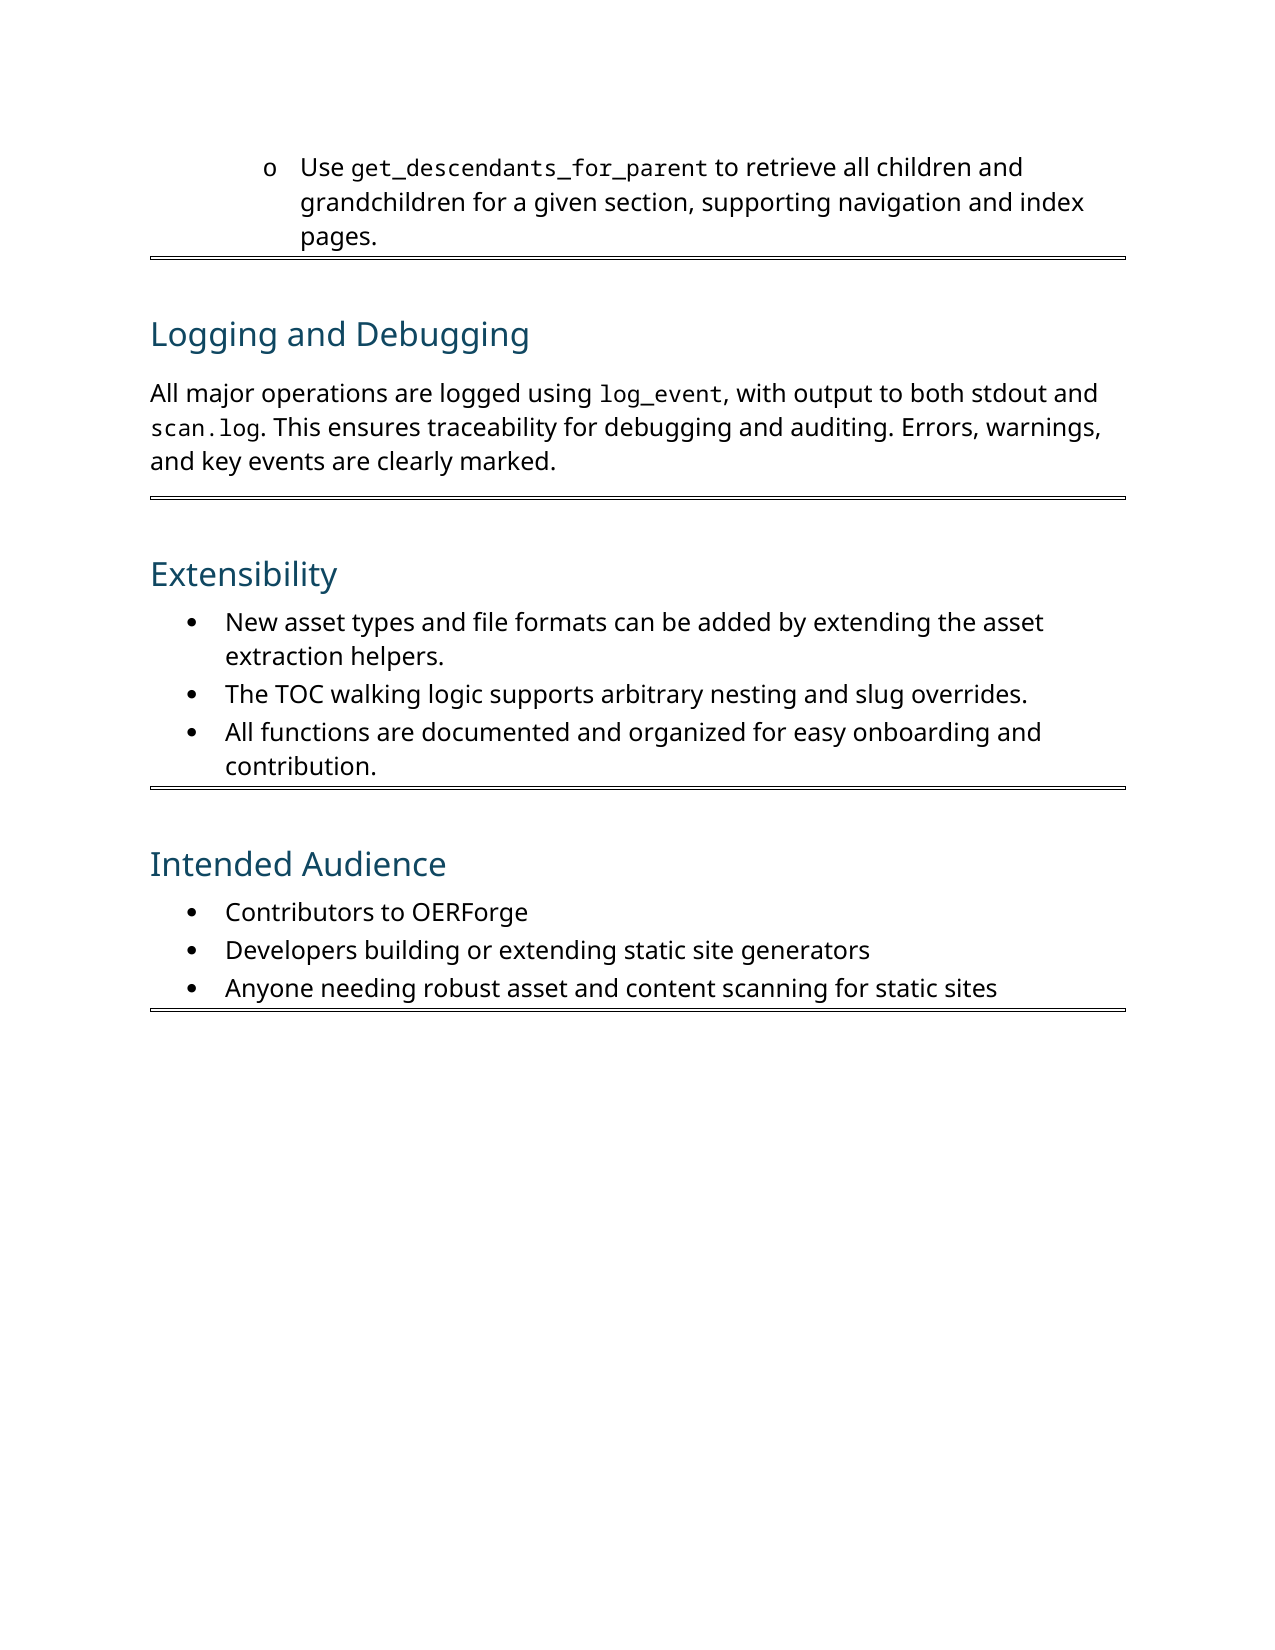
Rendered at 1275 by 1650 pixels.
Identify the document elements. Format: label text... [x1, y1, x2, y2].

list Contributors to OERForge [187, 895, 1125, 929]
subtitle Extensibility [150, 551, 1125, 596]
text All major operations are logged using log_event, with output to both stdout and scan.log. This ensures traceability for debugging and auditing. Errors, warnings, and key events are clearly marked. [150, 375, 1125, 477]
subtitle Logging and Debugging [150, 311, 1125, 356]
list Use get_descendants_for_parent to retrieve all children and grandchildren for a given section, supporting navigation and index pages. [262, 150, 1125, 252]
list New asset types and file formats can be added by extending the asset extraction helpers. [187, 605, 1125, 673]
list The TOC walking logic supports arbitrary nesting and slug overrides. [187, 677, 1125, 711]
list All functions are documented and organized for easy onboarding and contribution. [187, 714, 1125, 783]
list Anyone needing robust asset and content scanning for static sites [187, 971, 1125, 1005]
subtitle Intended Audience [150, 841, 1125, 887]
list Developers building or extending static site generators [187, 933, 1125, 967]
